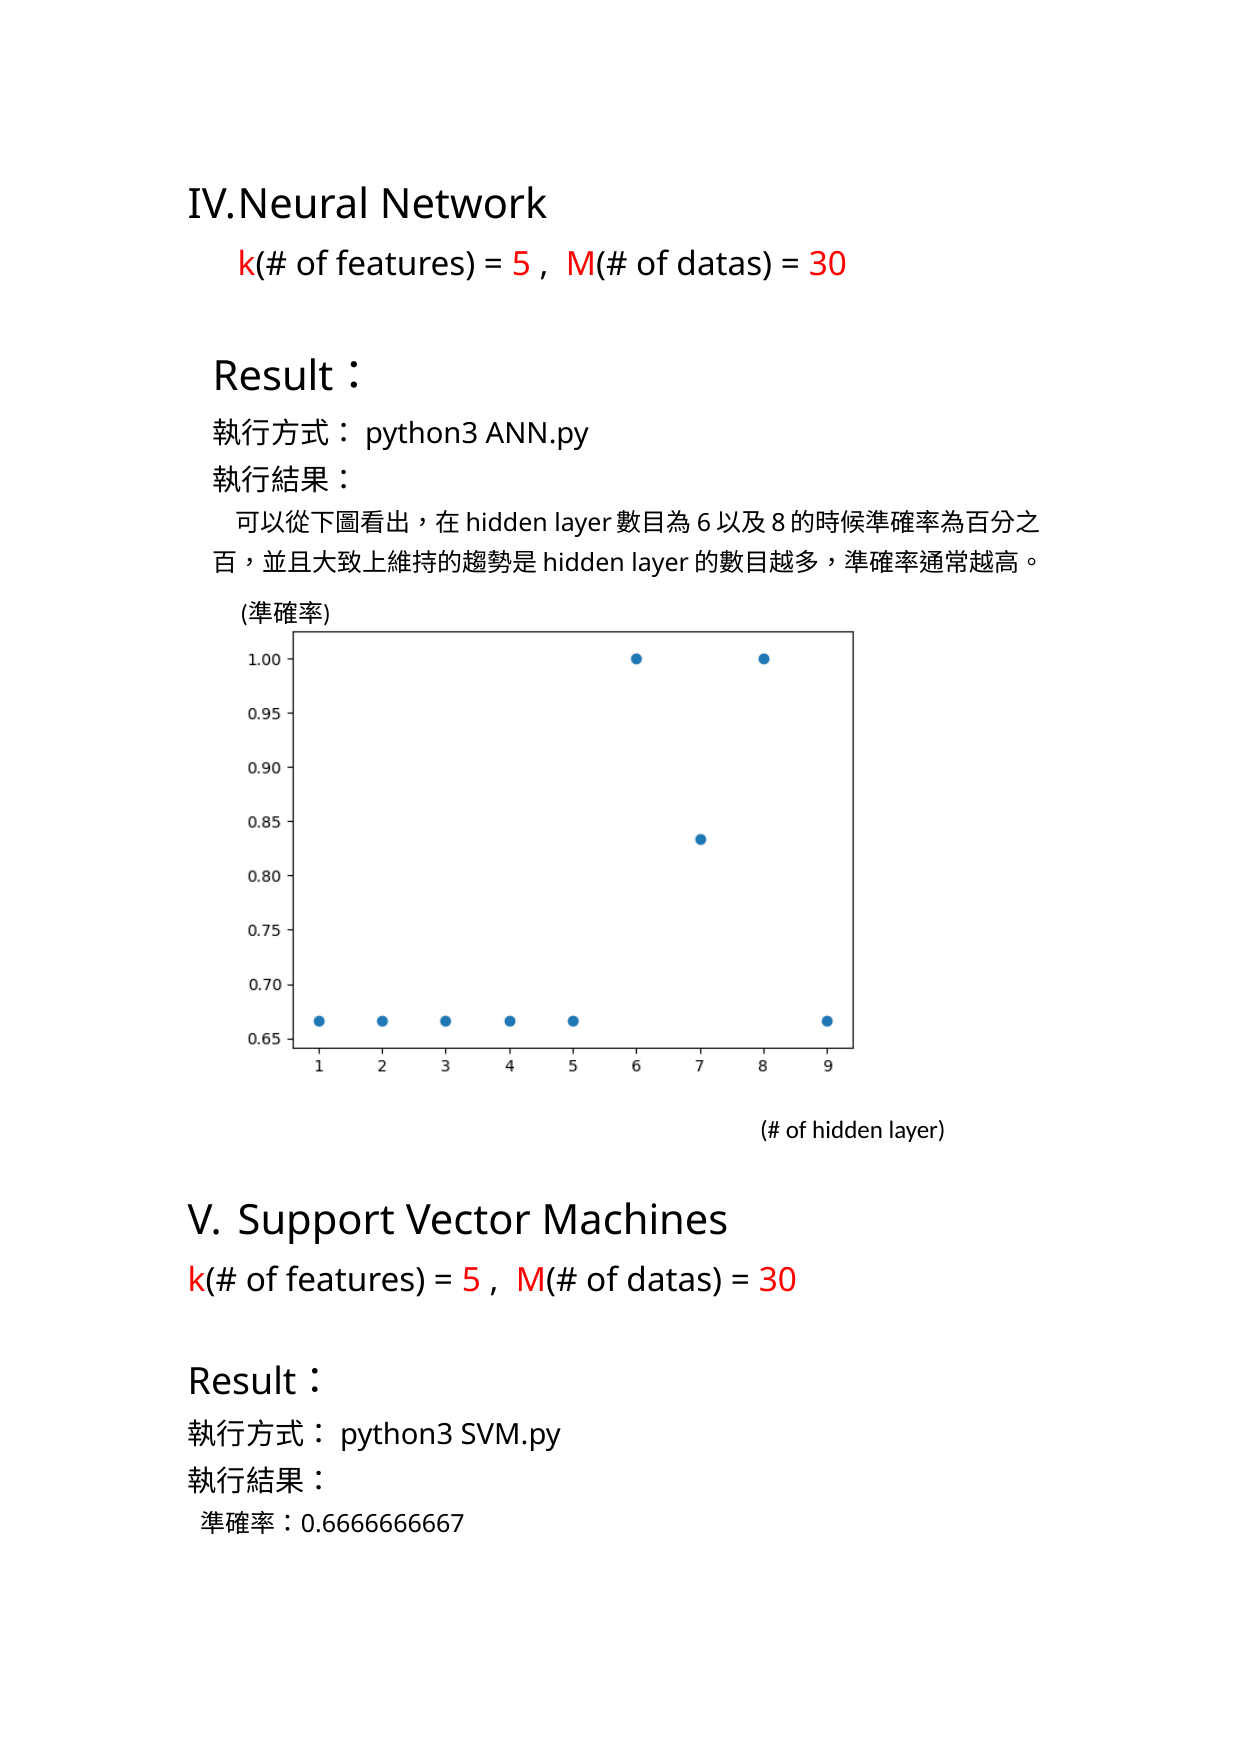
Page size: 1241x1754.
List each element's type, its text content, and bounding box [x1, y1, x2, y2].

text 執行結果： [187, 1457, 1053, 1500]
list Neural Network [187, 164, 1053, 239]
subtitle Result： [187, 1351, 1053, 1406]
text k(# of features) = 5 , M(# of datas) = 30 [187, 1256, 1053, 1301]
text 準確率：0.6666666667 [187, 1504, 1053, 1540]
picture [225, 602, 873, 1085]
text 執行方式： python3 ANN.py [212, 410, 1053, 452]
text 執行方式： python3 SVM.py [187, 1411, 1053, 1453]
text k(# of features) = 5 , M(# of datas) = 30 [187, 239, 1053, 285]
text 執行結果： [212, 456, 1053, 499]
text 可以從下圖看出，在hidden layer數目為6以及8的時候準確率為百分之百，並且大致上維持的趨勢是hidden layer的數目越多，準確率通常越高。 [212, 503, 1053, 579]
list Support Vector Machines [187, 1181, 1053, 1256]
text Result： [212, 335, 1053, 410]
